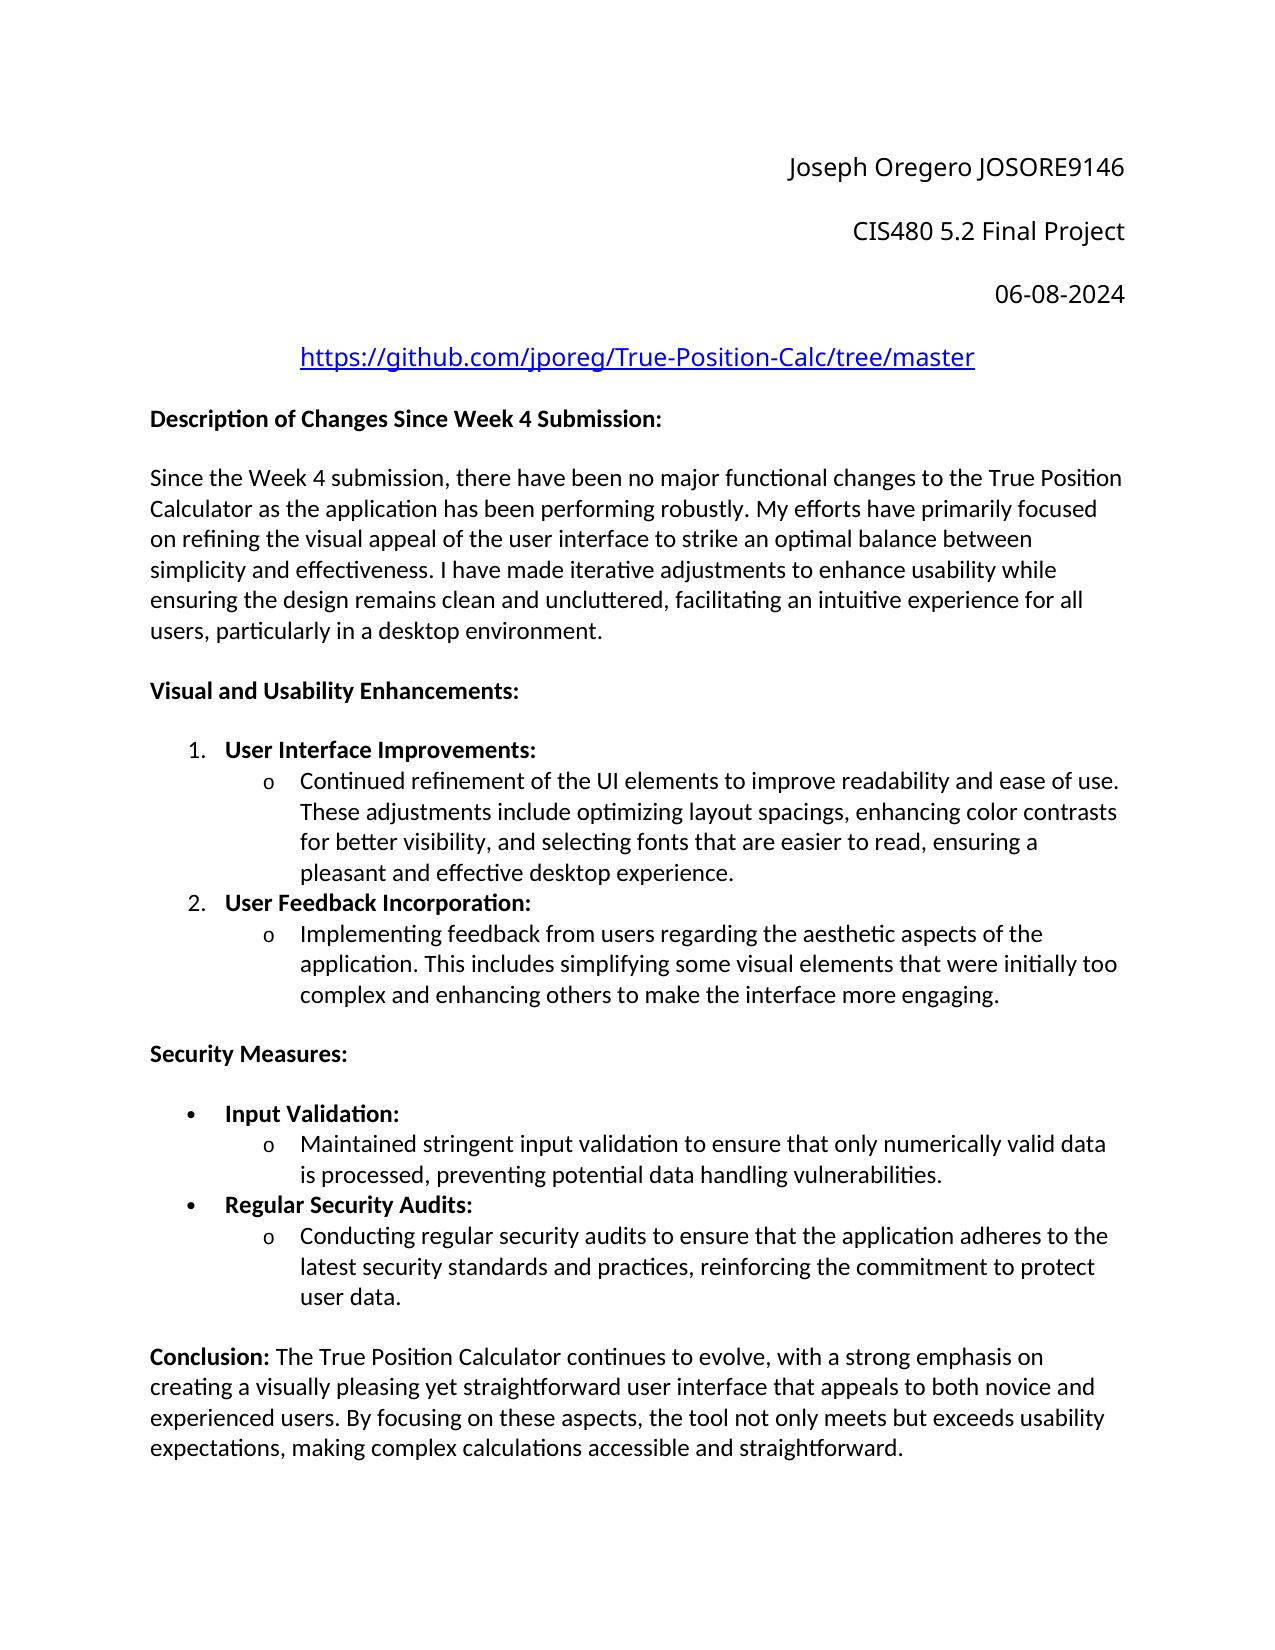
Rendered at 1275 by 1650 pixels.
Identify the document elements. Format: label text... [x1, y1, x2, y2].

list Continued refinement of the UI elements to improve readability and ease of use. These adjustments include optimizing layout spacings, enhancing color contrasts for better visibility, and selecting fonts that are easier to read, ensuring a pleasant and effective desktop experience. [262, 765, 1125, 887]
list Input Validation: [187, 1098, 1125, 1129]
text CIS480 5.2 Final Project [150, 213, 1125, 247]
list Regular Security Audits: [187, 1190, 1125, 1220]
text https://github.com/jporeg/True-Position-Calc/tree/master [150, 340, 1125, 374]
text Joseph Oregero JOSORE9146 [150, 150, 1125, 184]
list User Interface Improvements: [187, 734, 1125, 765]
list Conducting regular security audits to ensure that the application adheres to the latest security standards and practices, reinforcing the commitment to protect user data. [262, 1220, 1125, 1312]
text Security Measures: [150, 1038, 1125, 1069]
list User Feedback Incorporation: [187, 887, 1125, 918]
list Implementing feedback from users regarding the aesthetic aspects of the application. This includes simplifying some visual elements that were initially too complex and enhancing others to make the interface more engaging. [262, 918, 1125, 1009]
text Since the Week 4 submission, there have been no major functional changes to the True Position Calculator as the application has been performing robustly. My efforts have primarily focused on refining the visual appeal of the user interface to strike an optimal balance between simplicity and effectiveness. I have made iterative adjustments to enhance usability while ensuring the design remains clean and uncluttered, facilitating an intuitive experience for all users, particularly in a desktop environment. [150, 463, 1125, 646]
list Maintained stringent input validation to ensure that only numerically valid data is processed, preventing potential data handling vulnerabilities. [262, 1129, 1125, 1190]
text 06-08-2024 [150, 276, 1125, 311]
text Visual and Usability Enhancements: [150, 675, 1125, 705]
text Description of Changes Since Week 4 Submission: [150, 403, 1125, 433]
text Conclusion: The True Position Calculator continues to evolve, with a strong emphasis on creating a visually pleasing yet straightforward user interface that appeals to both novice and experienced users. By focusing on these aspects, the tool not only meets but exceeds usability expectations, making complex calculations accessible and straightforward. [150, 1341, 1125, 1463]
